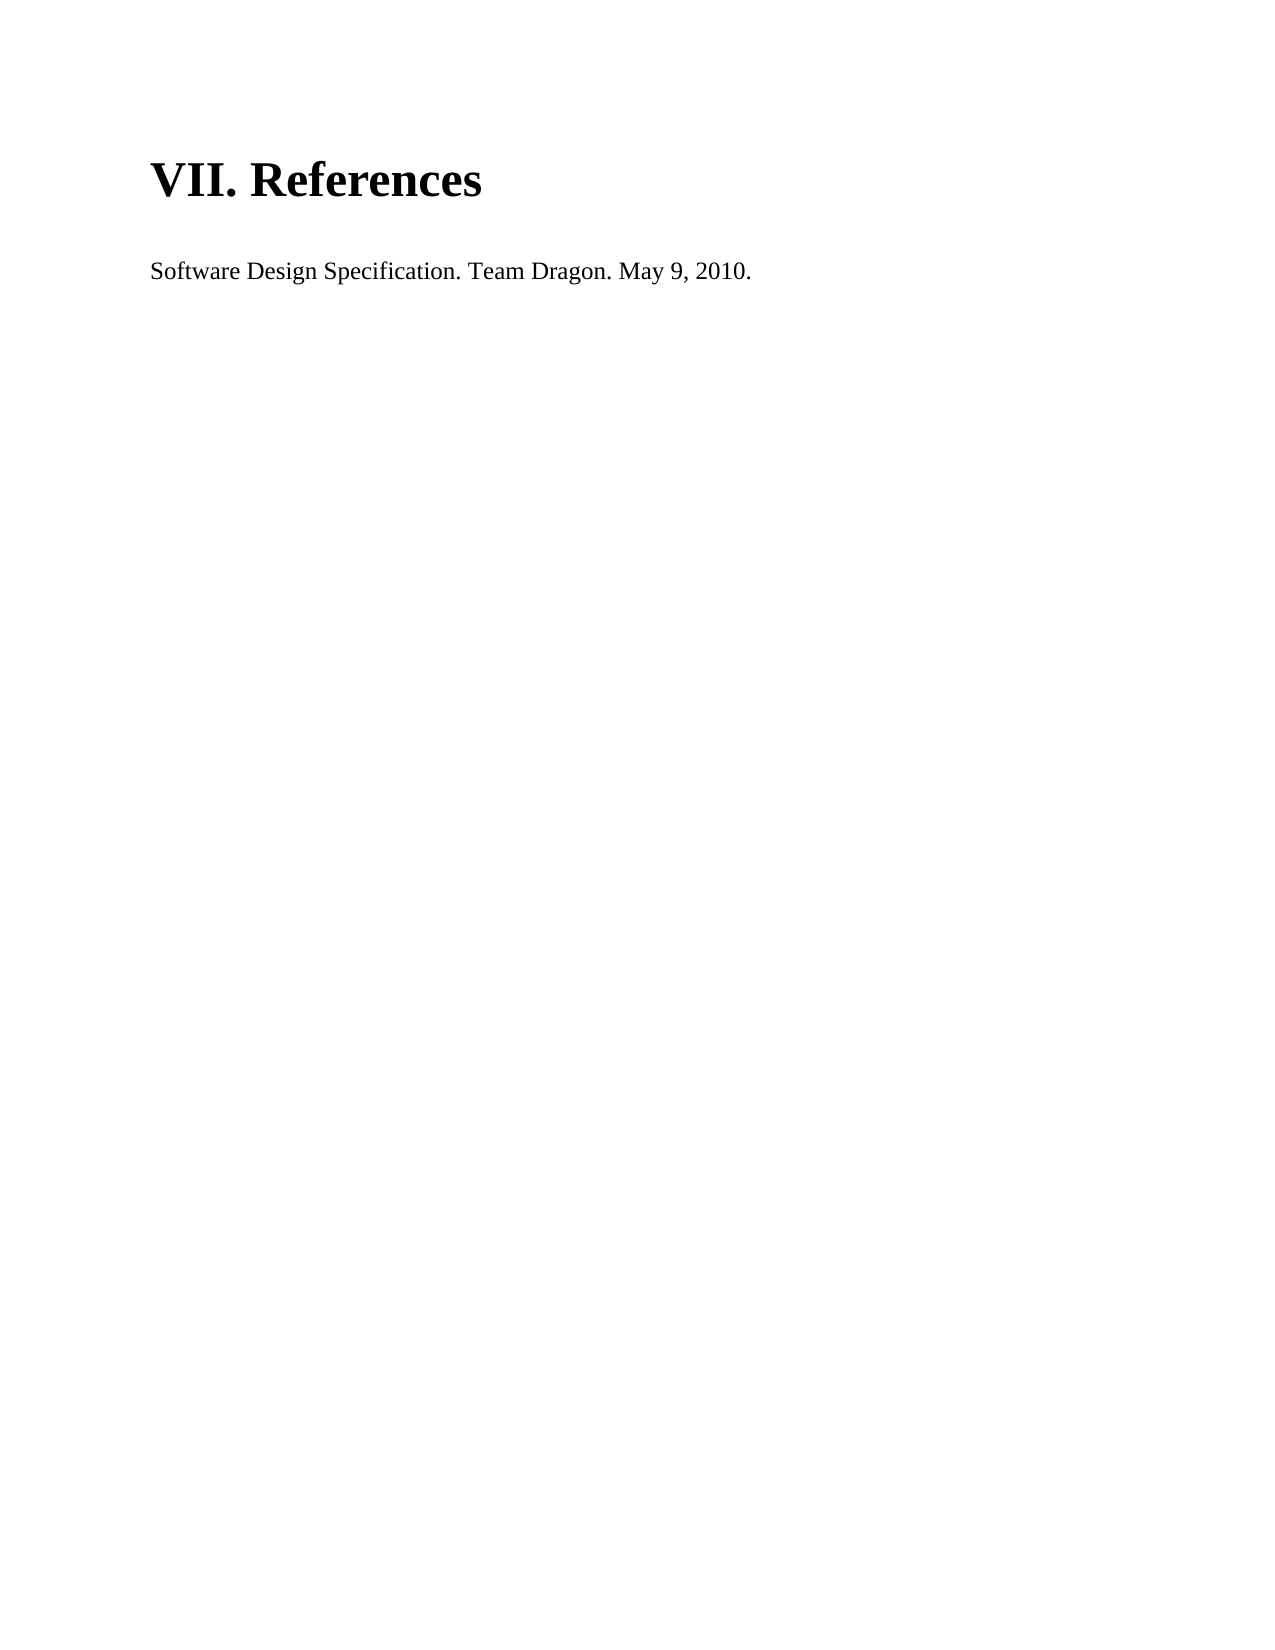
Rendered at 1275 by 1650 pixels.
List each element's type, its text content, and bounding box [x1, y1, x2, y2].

subtitle VII. References [150, 150, 1125, 208]
text Software Design Specification. Team Dragon. May 9, 2010. [150, 208, 1125, 285]
